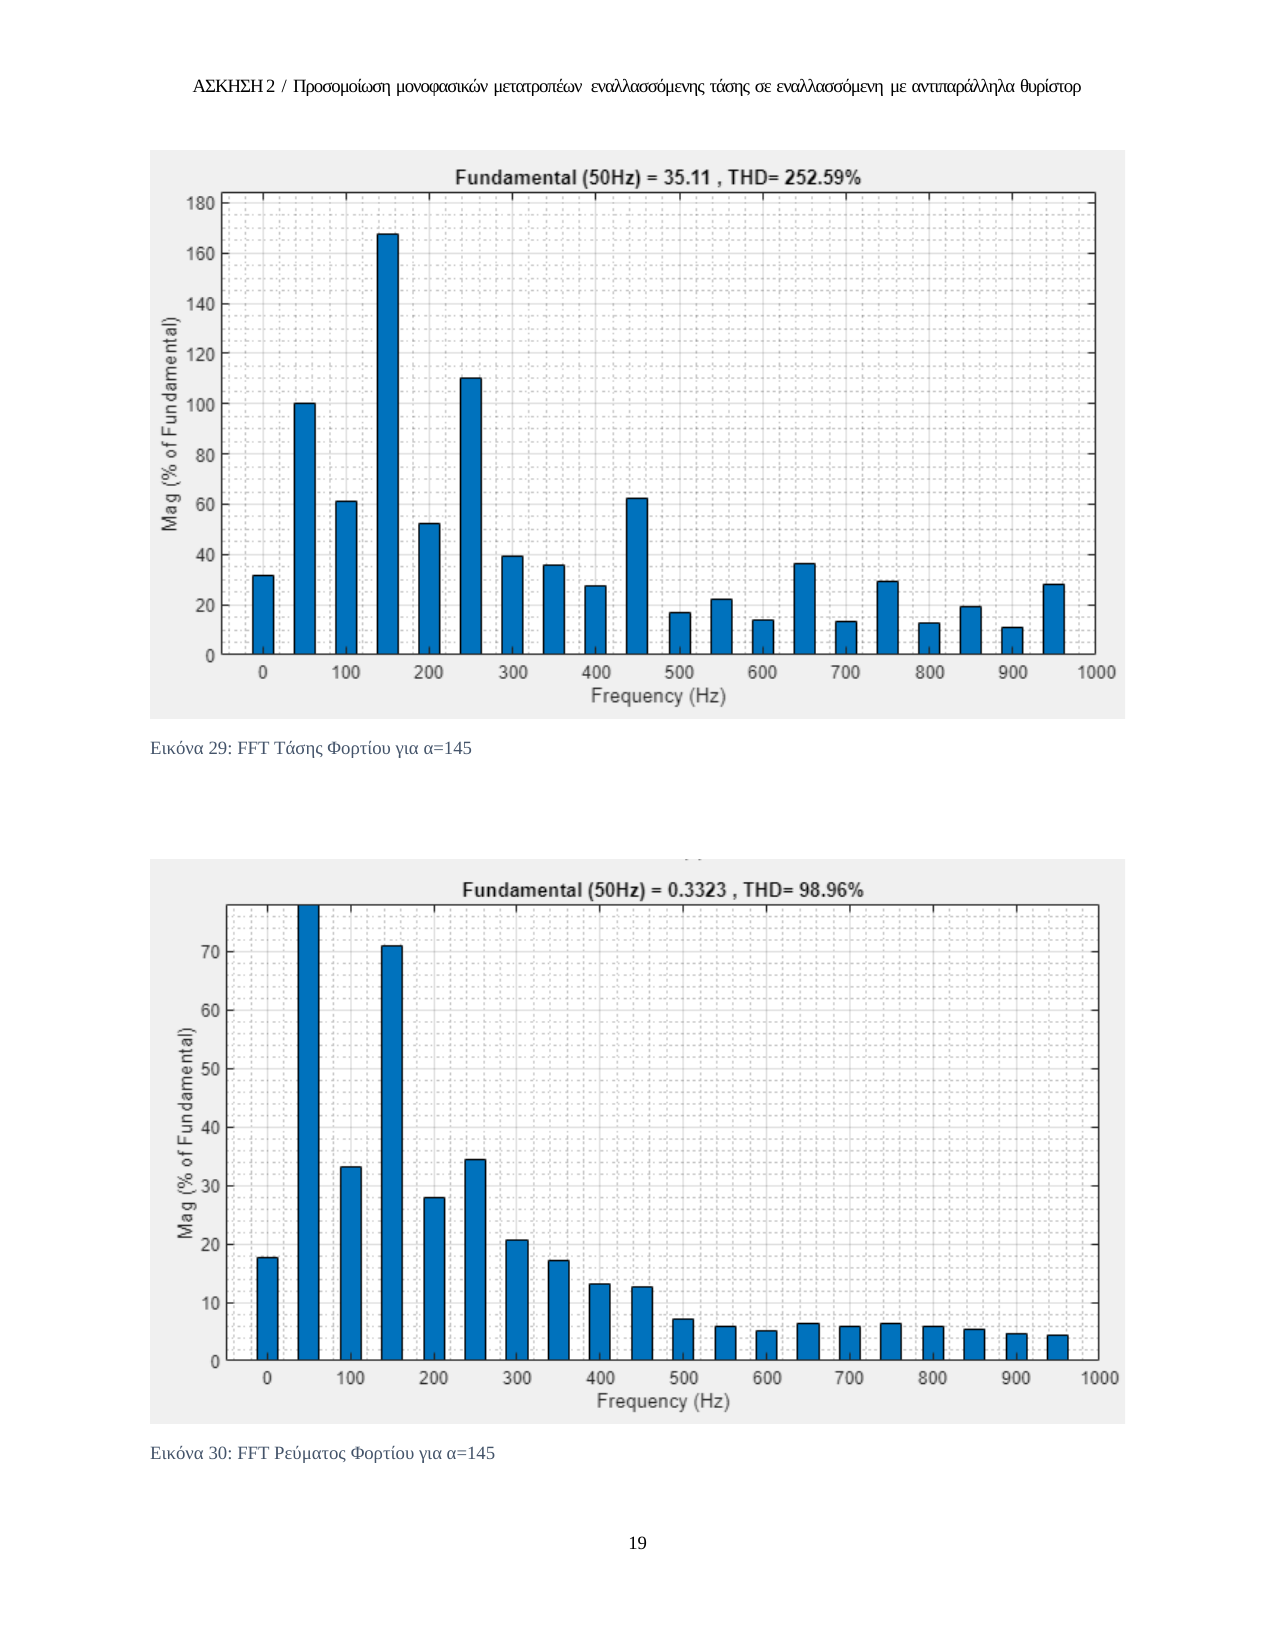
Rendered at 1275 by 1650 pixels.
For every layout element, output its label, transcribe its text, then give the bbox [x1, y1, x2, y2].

picture [150, 150, 1125, 719]
text Εικόνα 30: FFT Ρεύματος Φορτίου για α=145 [150, 1442, 1125, 1464]
text Εικόνα 29: FFT Τάσης Φορτίου για α=145 [150, 737, 1125, 759]
picture [150, 859, 1125, 1424]
